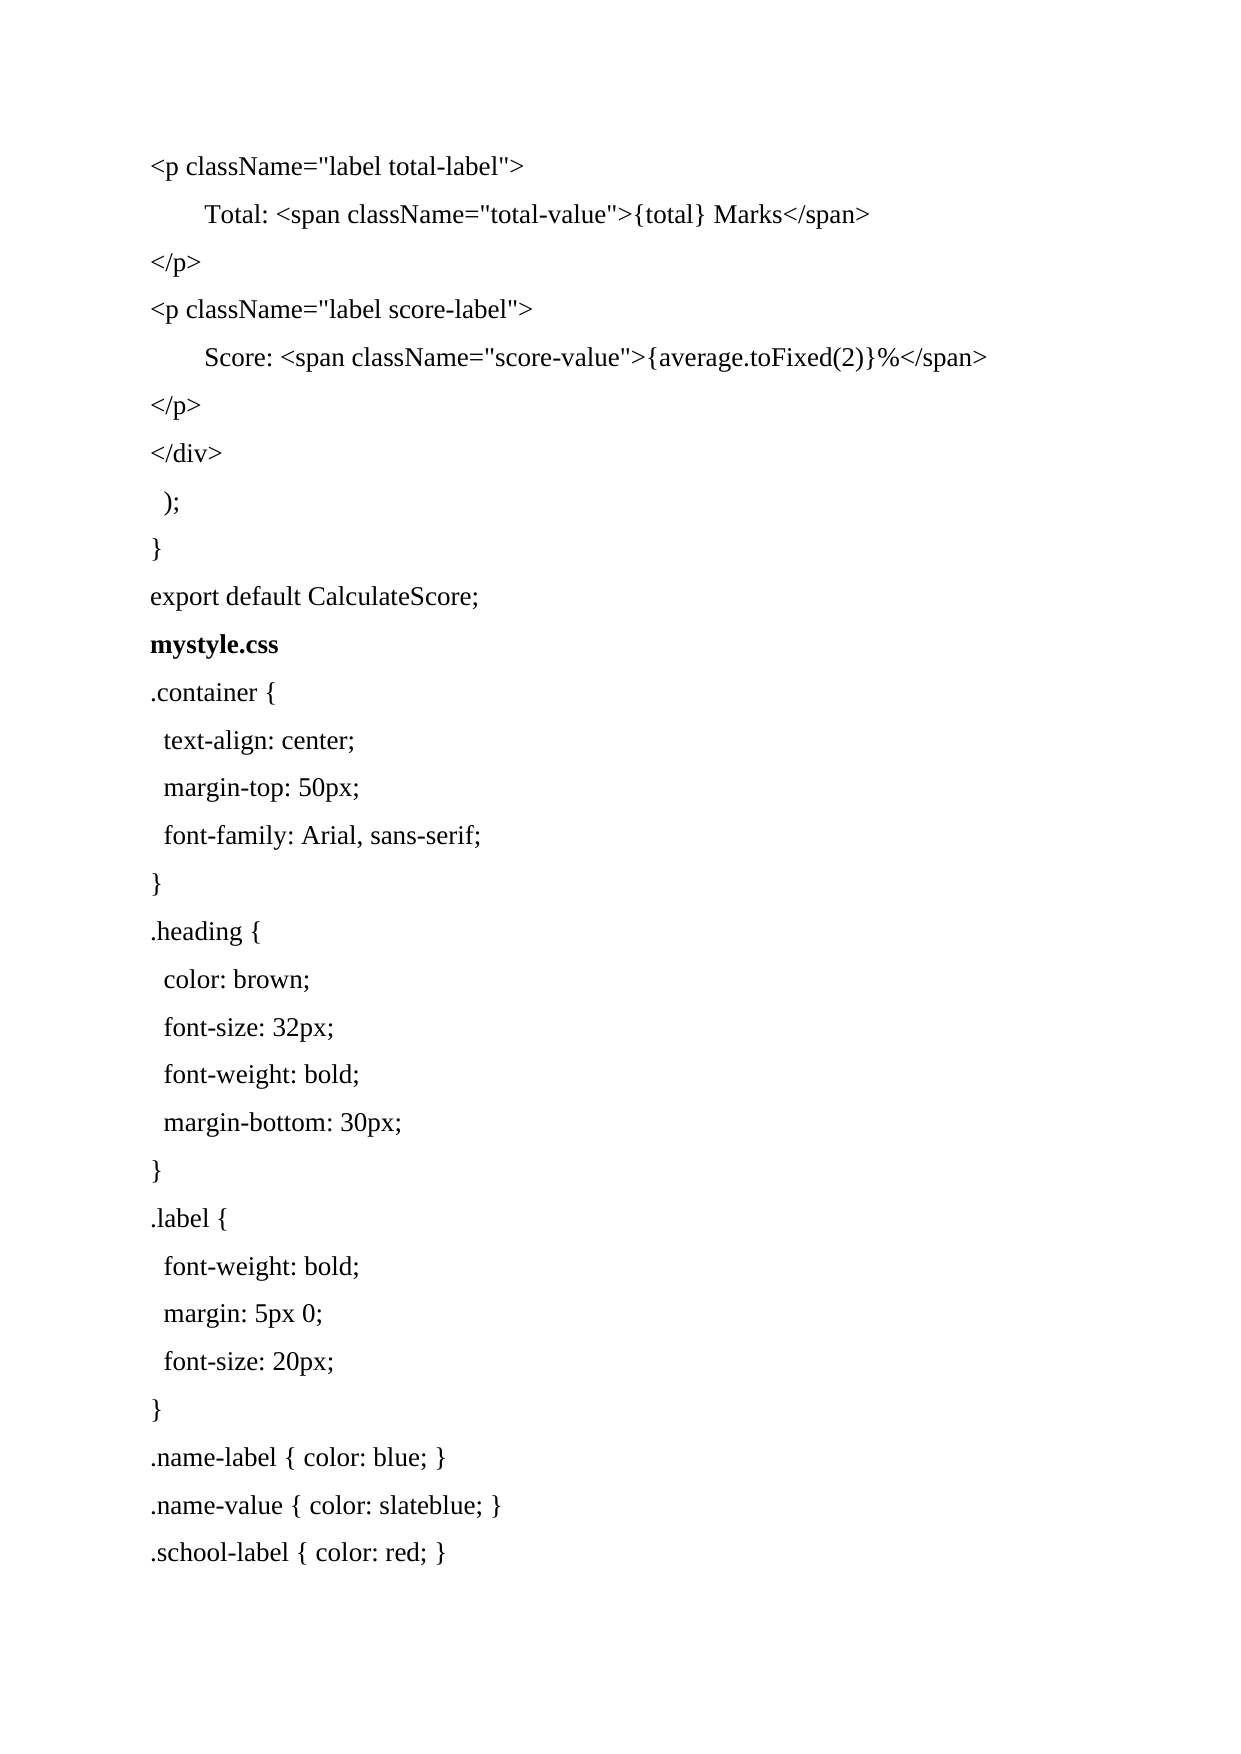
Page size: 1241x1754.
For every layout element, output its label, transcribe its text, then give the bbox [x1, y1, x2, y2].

text margin-bottom: 30px; [150, 1106, 1090, 1137]
text <p className="label total-label"> [150, 150, 1090, 181]
text font-size: 20px; [150, 1345, 1090, 1376]
text font-weight: bold; [150, 1058, 1090, 1089]
text Total: <span className="total-value">{total} Marks</span> [150, 198, 1090, 229]
text export default CalculateScore; [150, 580, 1090, 611]
text color: brown; [150, 963, 1090, 994]
text .school-label { color: red; } [150, 1537, 1090, 1568]
text } [150, 1393, 1090, 1424]
text </div> [150, 437, 1090, 468]
text .label { [150, 1202, 1090, 1233]
text </p> [150, 389, 1090, 420]
text font-size: 32px; [150, 1011, 1090, 1042]
text .heading { [150, 915, 1090, 946]
text margin: 5px 0; [150, 1297, 1090, 1329]
text .name-label { color: blue; } [150, 1441, 1090, 1472]
text mystyle.css [150, 628, 1090, 659]
text .name-value { color: slateblue; } [150, 1489, 1090, 1520]
text text-align: center; [150, 724, 1090, 755]
text } [150, 867, 1090, 898]
text font-family: Arial, sans-serif; [150, 819, 1090, 851]
text ); [150, 485, 1090, 516]
text margin-top: 50px; [150, 772, 1090, 803]
text Score: <span className="score-value">{average.toFixed(2)}%</span> [150, 341, 1090, 372]
text font-weight: bold; [150, 1250, 1090, 1281]
text } [150, 1154, 1090, 1185]
text .container { [150, 676, 1090, 707]
text </p> [150, 246, 1090, 277]
text <p className="label score-label"> [150, 293, 1090, 324]
text } [150, 532, 1090, 564]
